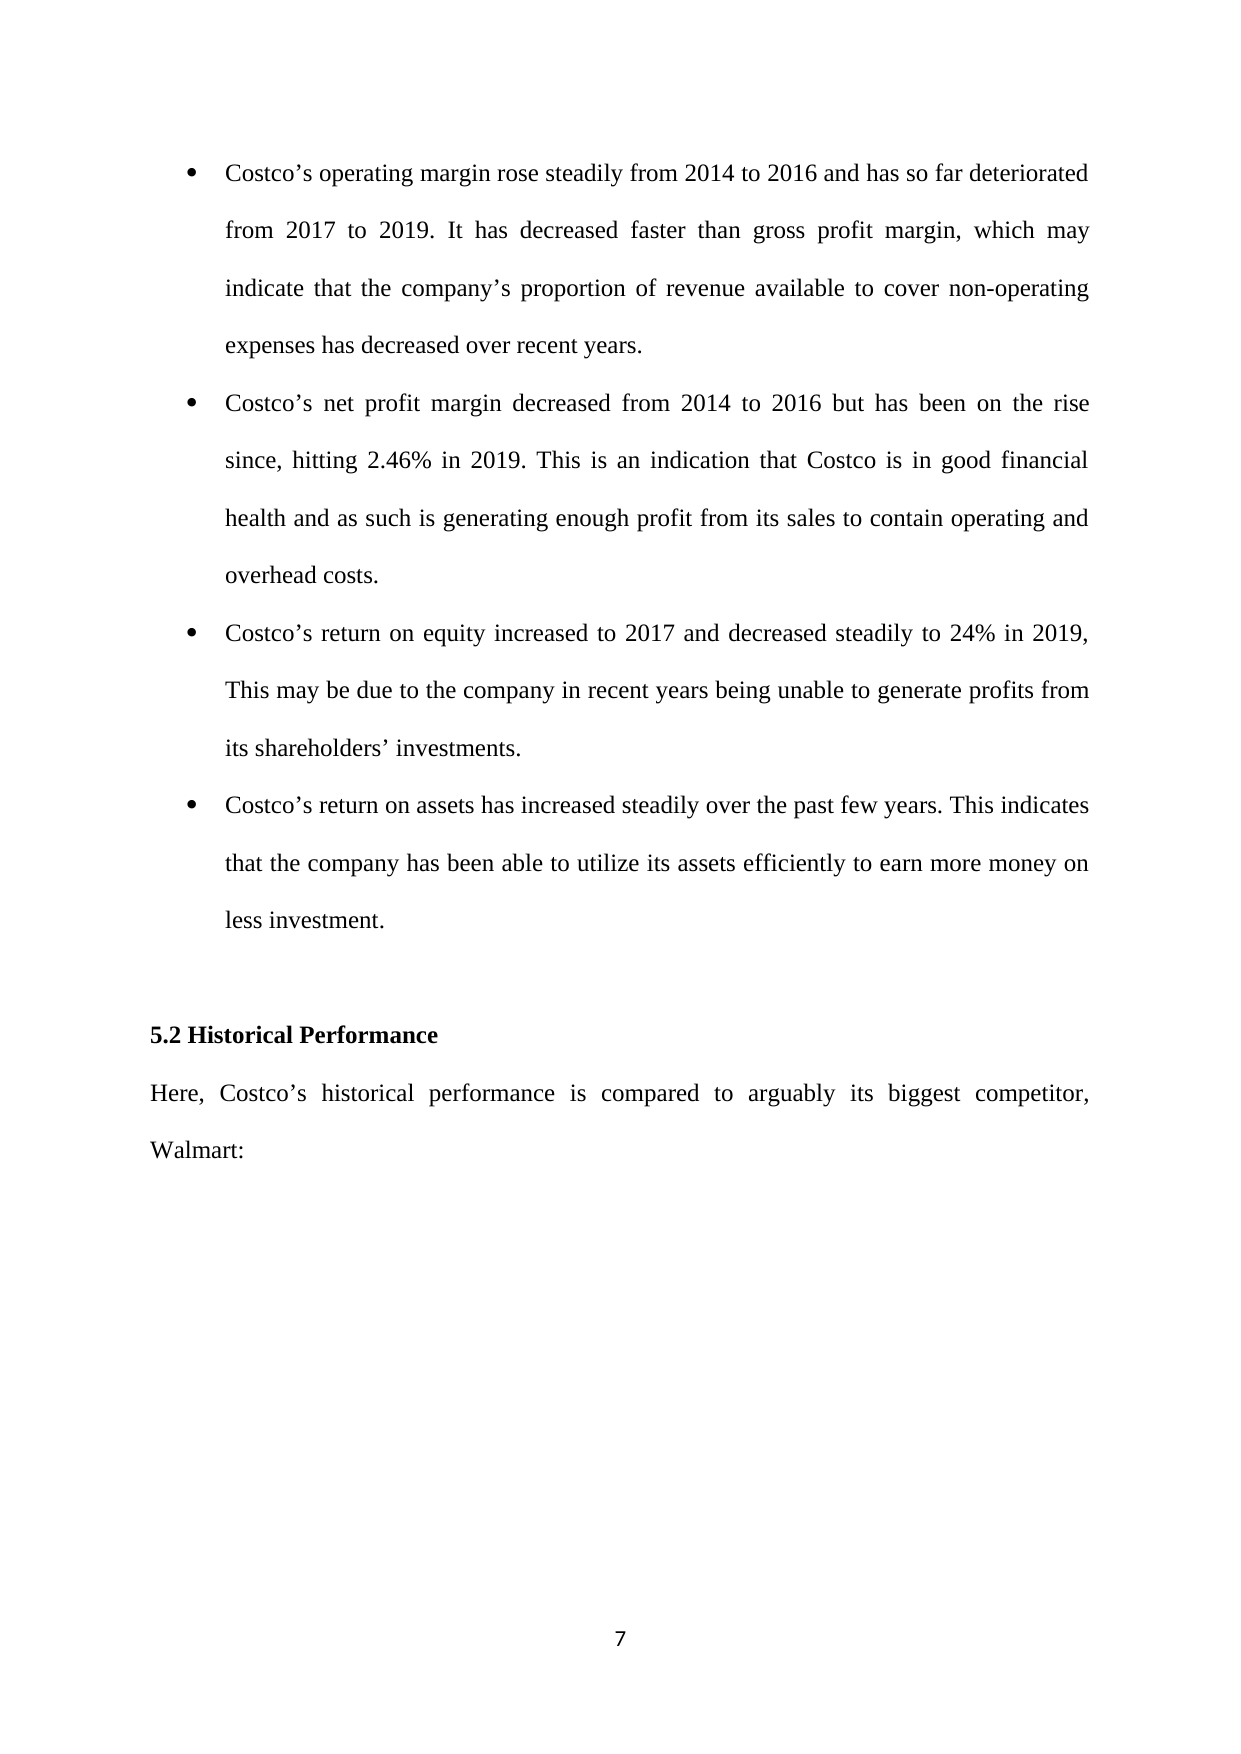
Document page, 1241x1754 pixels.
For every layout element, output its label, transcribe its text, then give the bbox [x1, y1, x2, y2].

text 5.2 Historical Performance [150, 1020, 1090, 1049]
list Costco’s return on equity increased to 2017 and decreased steadily to 24% in 2019, This may be due to the company in recent years being unable to generate profits from its shareholders’ investments. [187, 618, 1090, 762]
list Costco’s return on assets has increased steadily over the past few years. This indicates that the company has been able to utilize its assets efficiently to earn more money on less investment. [187, 790, 1090, 934]
text Here, Costco’s historical performance is compared to arguably its biggest competitor, Walmart: [150, 1078, 1090, 1164]
list Costco’s operating margin rose steadily from 2014 to 2016 and has so far deteriorated from 2017 to 2019. It has decreased faster than gross profit margin, which may indicate that the company’s proportion of revenue available to cover non-operating expenses has decreased over recent years. [187, 158, 1090, 359]
list Costco’s net profit margin decreased from 2014 to 2016 but has been on the rise since, hitting 2.46% in 2019. This is an indication that Costco is in good financial health and as such is generating enough profit from its sales to contain operating and overhead costs. [187, 388, 1090, 589]
